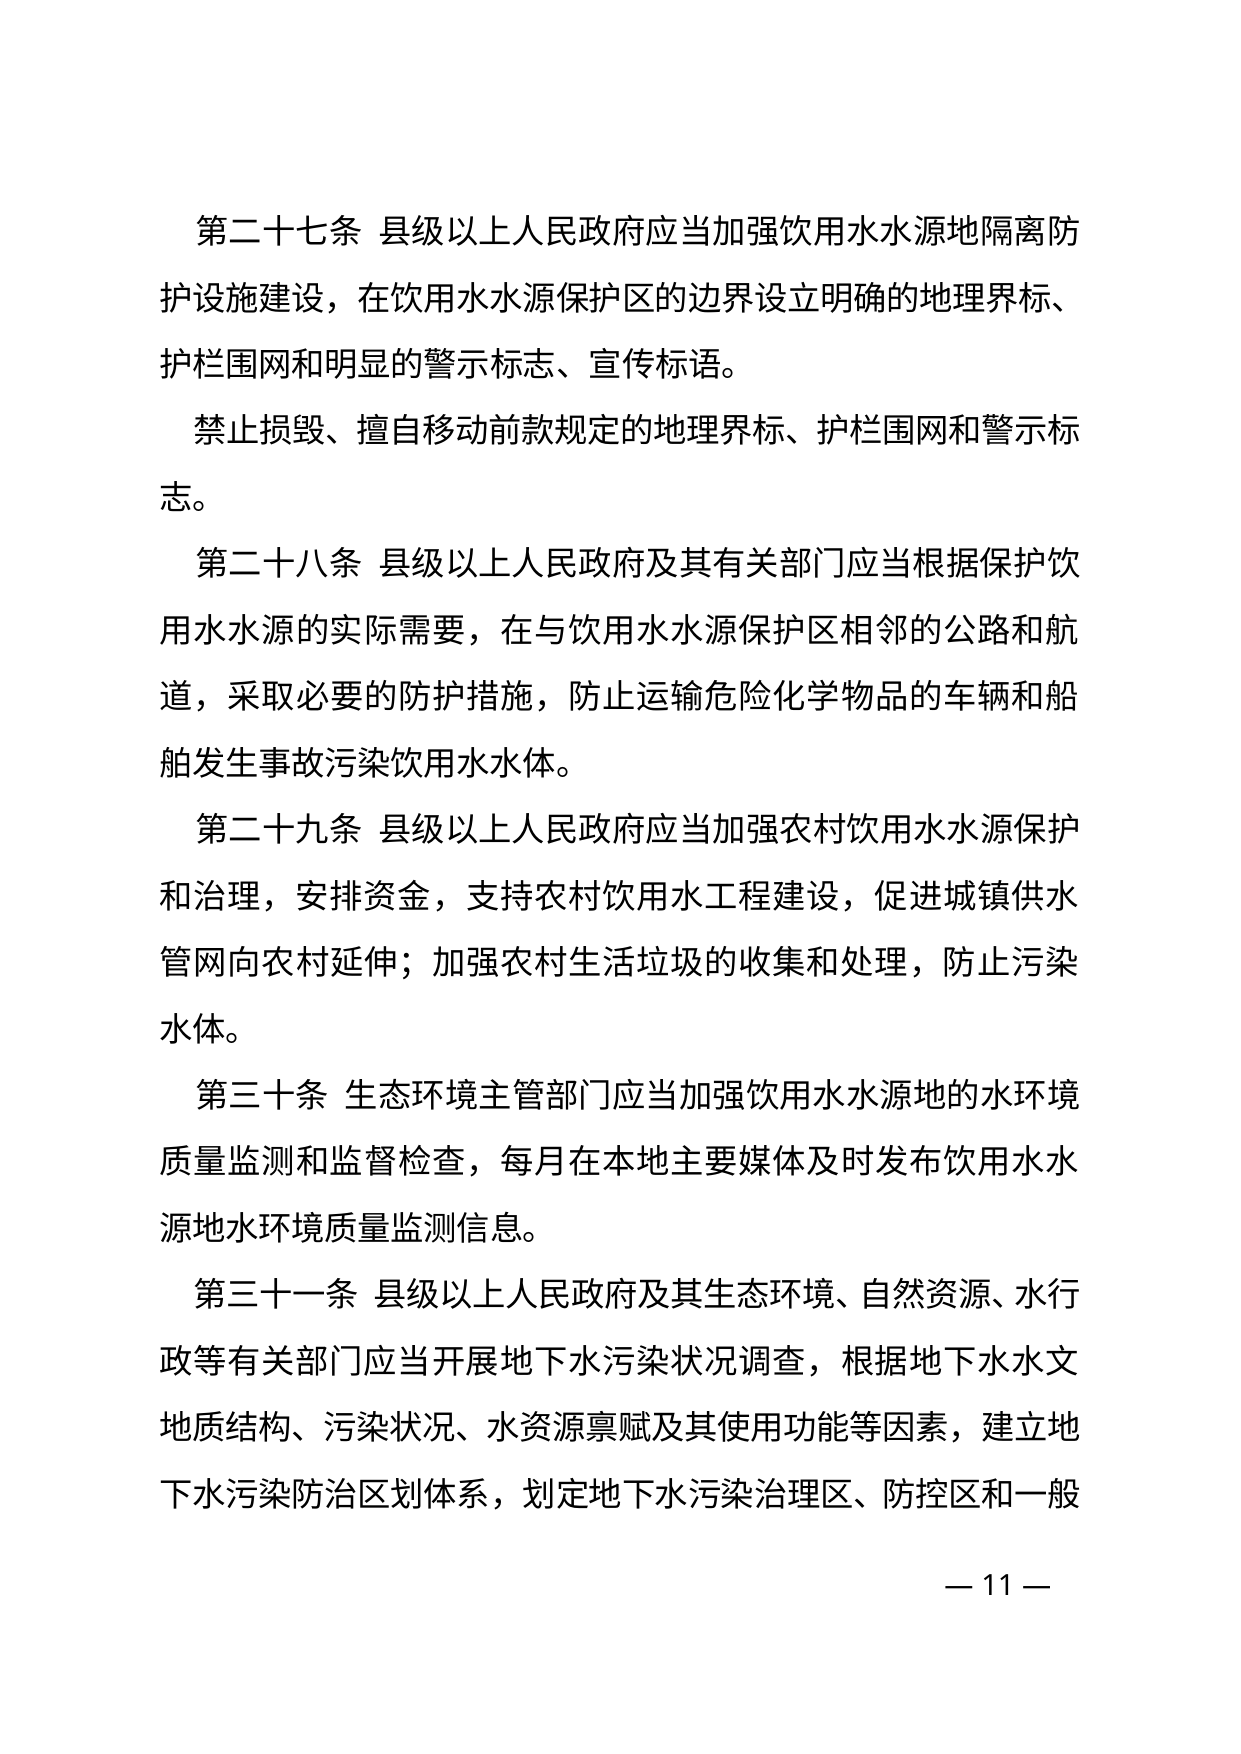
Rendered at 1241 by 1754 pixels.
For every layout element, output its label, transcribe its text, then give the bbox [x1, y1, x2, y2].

text 禁止在饮用水水源二级保护区内新建、改建、扩建排放污染物的建设项目；已建成的排放污染物的建设项目，由县级以上人民政府责令限期拆除或者关闭。 [159, 196, 1081, 395]
text 第三十条 生态环境主管部门应当加强饮用水水源地的水环境质量监测和监督检查，每月在本地主要媒体及时发布饮用水水源地水环境质量监测信息。 [159, 1259, 1081, 1458]
text 第二十九条 县级以上人民政府应当加强农村饮用水水源保护和治理，安排资金，支持农村饮用水工程建设，促进城镇供水管网向农村延伸；加强农村生活垃圾的收集和处理，防止污染水体。 [159, 993, 1081, 1259]
text 第二十七条 县级以上人民政府应当加强饮用水水源地隔离防护设施建设，在饮用水水源保护区的边界设立明确的地理界标、护栏围网和明显的警示标志、宣传标语。 [159, 395, 1081, 594]
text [159, 1458, 1081, 1525]
text 禁止损毁、擅自移动前款规定的地理界标、护栏围网和警示标志。 [159, 594, 1081, 727]
text 第二十八条 县级以上人民政府及其有关部门应当根据保护饮用水水源的实际需要，在与饮用水水源保护区相邻的公路和航道，采取必要的防护措施，防止运输危险化学物品的车辆和船舶发生事故污染饮用水水体。 [159, 727, 1081, 993]
